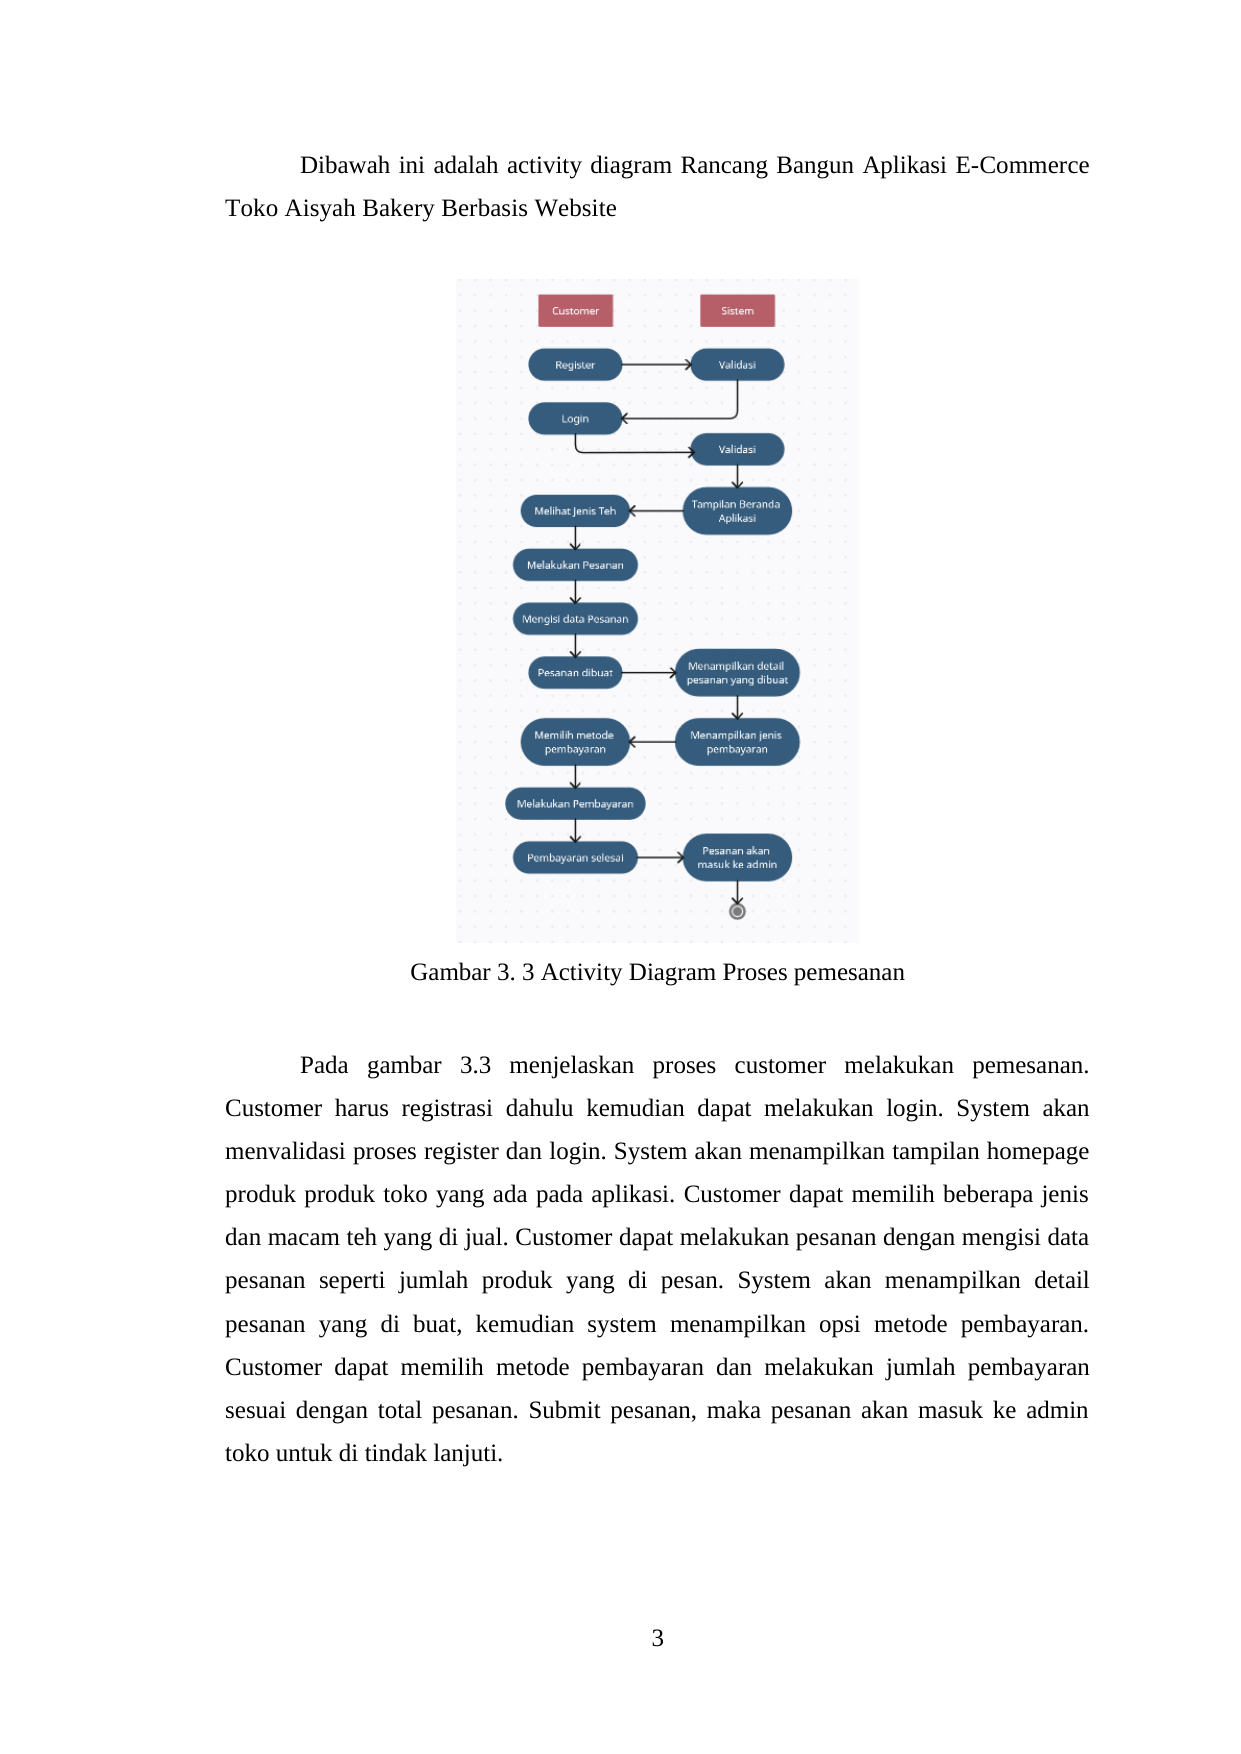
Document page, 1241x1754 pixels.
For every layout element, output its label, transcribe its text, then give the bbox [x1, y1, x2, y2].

text Pada gambar 3.3 menjelaskan proses customer melakukan pemesanan. Customer harus registrasi dahulu kemudian dapat melakukan login. System akan menvalidasi proses register dan login. System akan menampilkan tampilan homepage produk produk toko yang ada pada aplikasi. Customer dapat memilih beberapa jenis dan macam teh yang di jual. Customer dapat melakukan pesanan dengan mengisi data pesanan seperti jumlah produk yang di pesan. System akan menampilkan detail pesanan yang di buat, kemudian system menampilkan opsi metode pembayaran. Customer dapat memilih metode pembayaran dan melakukan jumlah pembayaran sesuai dengan total pesanan. Submit pesanan, maka pesanan akan masuk ke admin toko untuk di tindak lanjuti. [225, 1050, 1090, 1467]
text Gambar 3. 3 Activity Diagram Proses pemesanan [225, 957, 1090, 986]
picture [456, 279, 860, 943]
text Dibawah ini adalah activity diagram Rancang Bangun Aplikasi E-Commerce Toko Aisyah Bakery Berbasis Website [225, 150, 1090, 222]
